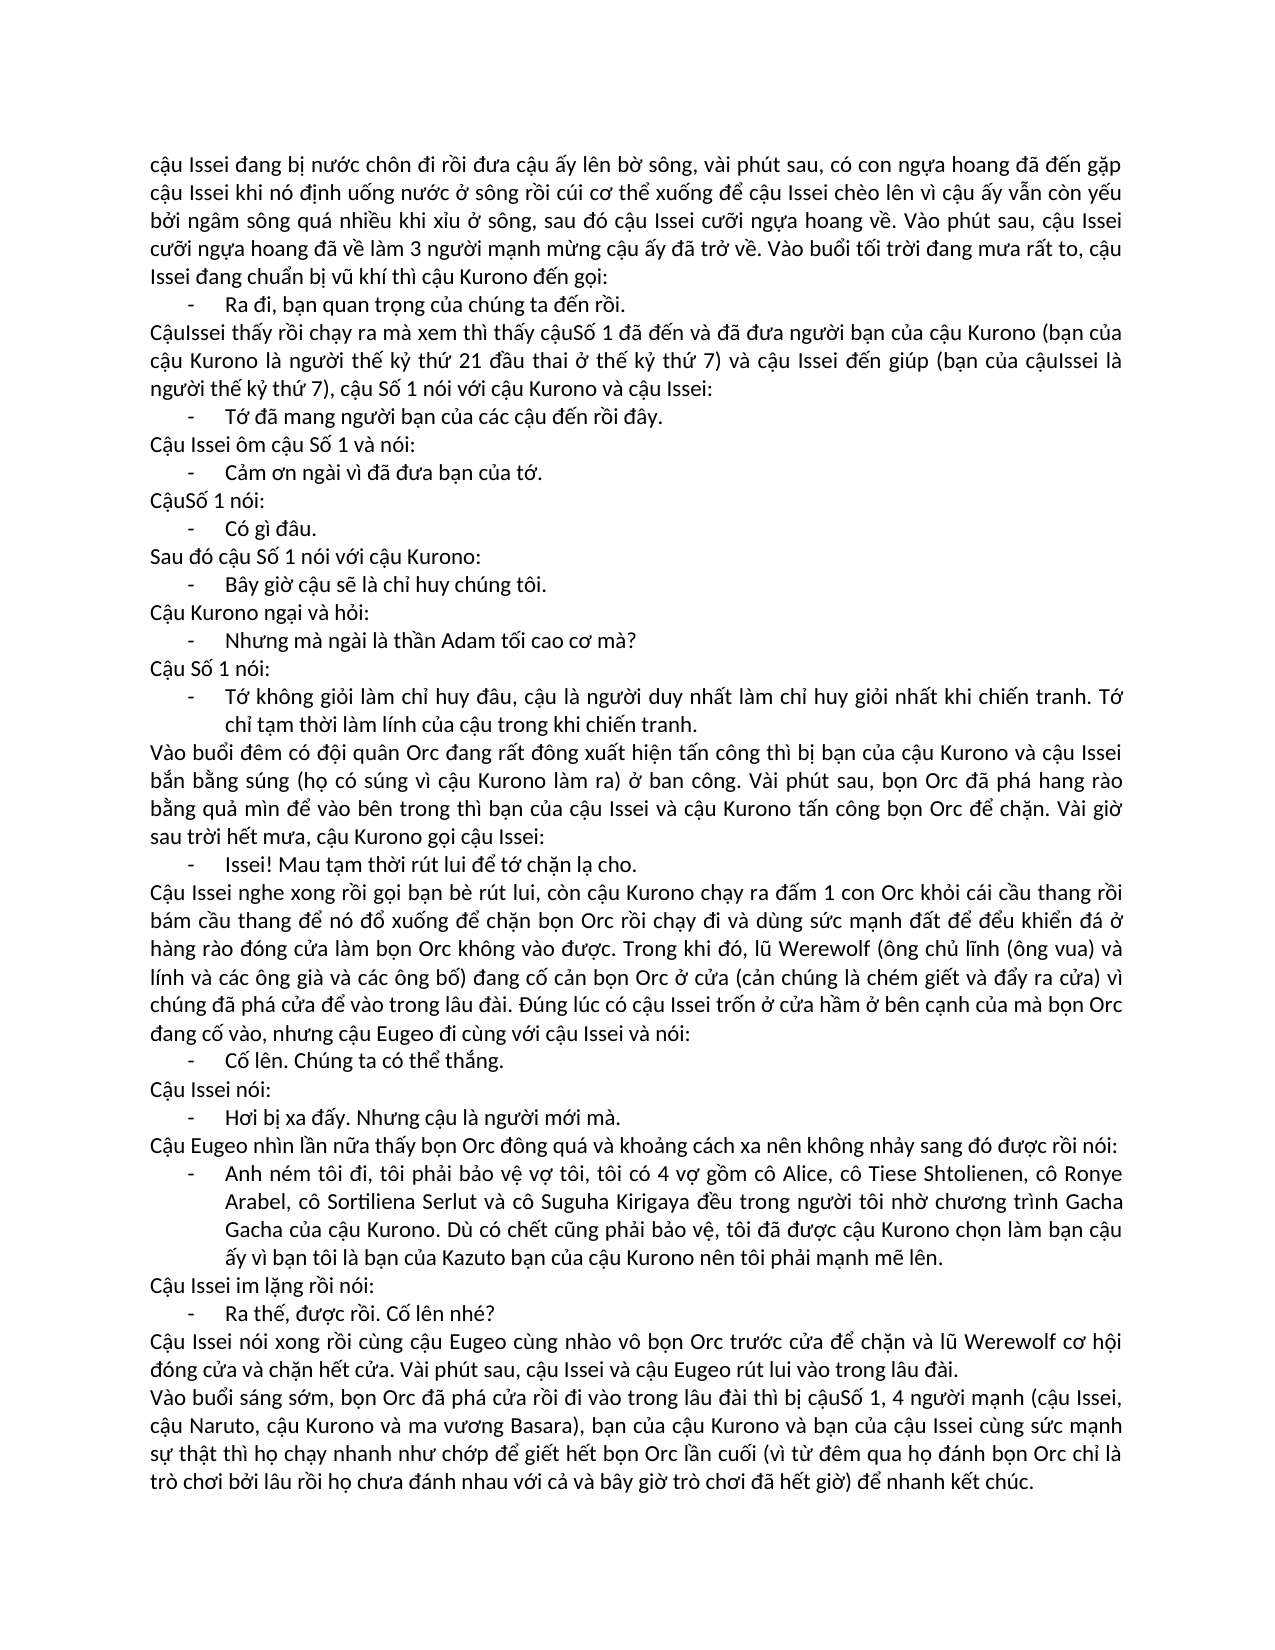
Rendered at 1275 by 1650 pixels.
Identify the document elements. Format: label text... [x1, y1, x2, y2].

text Cậu Issei nói: [150, 1075, 1125, 1103]
text Cậu Issei nói xong rồi cùng cậu Eugeo cùng nhào vô bọn Orc trước cửa để chặn và lũ Werewolf cơ hội đóng cửa và chặn hết cửa. Vài phút sau, cậu Issei và cậu Eugeo rút lui vào trong lâu đài. [150, 1327, 1125, 1383]
list Bây giờ cậu sẽ là chỉ huy chúng tôi. [187, 570, 1125, 598]
list Anh ném tôi đi, tôi phải bảo vệ vợ tôi, tôi có 4 vợ gồm cô Alice, cô Tiese Shtolienen, cô Ronye Arabel, cô Sortiliena Serlut và cô Suguha Kirigaya đều trong người tôi nhờ chương trình Gacha Gacha của cậu Kurono. Dù có chết cũng phải bảo vệ, tôi đã được cậu Kurono chọn làm bạn cậu ấy vì bạn tôi là bạn của Kazuto bạn của cậu Kurono nên tôi phải mạnh mẽ lên. [187, 1159, 1125, 1271]
list Có gì đâu. [187, 514, 1125, 542]
list Hơi bị xa đấy. Nhưng cậu là người mới mà. [187, 1103, 1125, 1131]
text Cậu Issei nghe xong rồi gọi bạn bè rút lui, còn cậu Kurono chạy ra đấm 1 con Orc khỏi cái cầu thang rồi bám cầu thang để nó đổ xuống để chặn bọn Orc rồi chạy đi và dùng sức mạnh đất để đểu khiển đá ở hàng rào đóng cửa làm bọn Orc không vào được. Trong khi đó, lũ Werewolf (ông chủ lĩnh (ông vua) và lính và các ông già và các ông bố) đang cố cản bọn Orc ở cửa (cản chúng là chém giết và đẩy ra cửa) vì chúng đã phá cửa để vào trong lâu đài. Đúng lúc có cậu Issei trốn ở cửa hầm ở bên cạnh của mà bọn Orc đang cố vào, nhưng cậu Eugeo đi cùng với cậu Issei và nói: [150, 878, 1125, 1047]
list Ra đi, bạn quan trọng của chúng ta đến rồi. [187, 290, 1125, 318]
text Cậu Issei ôm cậu Số 1 và nói: [150, 430, 1125, 458]
text CậuSố 1 nói: [150, 486, 1125, 514]
list Ra thế, được rồi. Cố lên nhé? [187, 1299, 1125, 1327]
text Cậu Kurono ngại và hỏi: [150, 598, 1125, 626]
text Sau đó cậu Số 1 nói với cậu Kurono: [150, 542, 1125, 570]
text Vào buổi sáng sớm, bọn Orc đã phá cửa rồi đi vào trong lâu đài thì bị cậuSố 1, 4 người mạnh (cậu Issei, cậu Naruto, cậu Kurono và ma vương Basara), bạn của cậu Kurono và bạn của cậu Issei cùng sức mạnh sự thật thì họ chạy nhanh như chớp để giết hết bọn Orc lần cuối (vì từ đêm qua họ đánh bọn Orc chỉ là trò chơi bởi lâu rồi họ chưa đánh nhau với cả và bây giờ trò chơi đã hết giờ) để nhanh kết chúc. [150, 1383, 1125, 1495]
text Cậu Số 1 nói: [150, 654, 1125, 682]
list Tớ không giỏi làm chỉ huy đâu, cậu là người duy nhất làm chỉ huy giỏi nhất khi chiến tranh. Tớ chỉ tạm thời làm lính của cậu trong khi chiến tranh. [187, 682, 1125, 738]
text Vào buổi đêm có đội quân Orc đang rất đông xuất hiện tấn công thì bị bạn của cậu Kurono và cậu Issei bắn bằng súng (họ có súng vì cậu Kurono làm ra) ở ban công. Vài phút sau, bọn Orc đã phá hang rào bằng quả mìn để vào bên trong thì bạn của cậu Issei và cậu Kurono tấn công bọn Orc để chặn. Vài giờ sau trời hết mưa, cậu Kurono gọi cậu Issei: [150, 738, 1125, 851]
list Issei! Mau tạm thời rút lui để tớ chặn lạ cho. [187, 851, 1125, 878]
text Cậu Eugeo nhìn lần nữa thấy bọn Orc đông quá và khoảng cách xa nên không nhảy sang đó được rồi nói: [150, 1131, 1125, 1159]
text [150, 150, 1125, 290]
list Cảm ơn ngài vì đã đưa bạn của tớ. [187, 458, 1125, 486]
text Cậu Issei im lặng rồi nói: [150, 1271, 1125, 1299]
list Nhưng mà ngài là thần Adam tối cao cơ mà? [187, 626, 1125, 654]
list Cố lên. Chúng ta có thể thắng. [187, 1047, 1125, 1075]
text CậuIssei thấy rồi chạy ra mà xem thì thấy cậuSố 1 đã đến và đã đưa người bạn của cậu Kurono (bạn của cậu Kurono là người thế kỷ thứ 21 đầu thai ở thế kỷ thứ 7) và cậu Issei đến giúp (bạn của cậuIssei là người thế kỷ thứ 7), cậu Số 1 nói với cậu Kurono và cậu Issei: [150, 318, 1125, 402]
list Tớ đã mang người bạn của các cậu đến rồi đây. [187, 402, 1125, 430]
